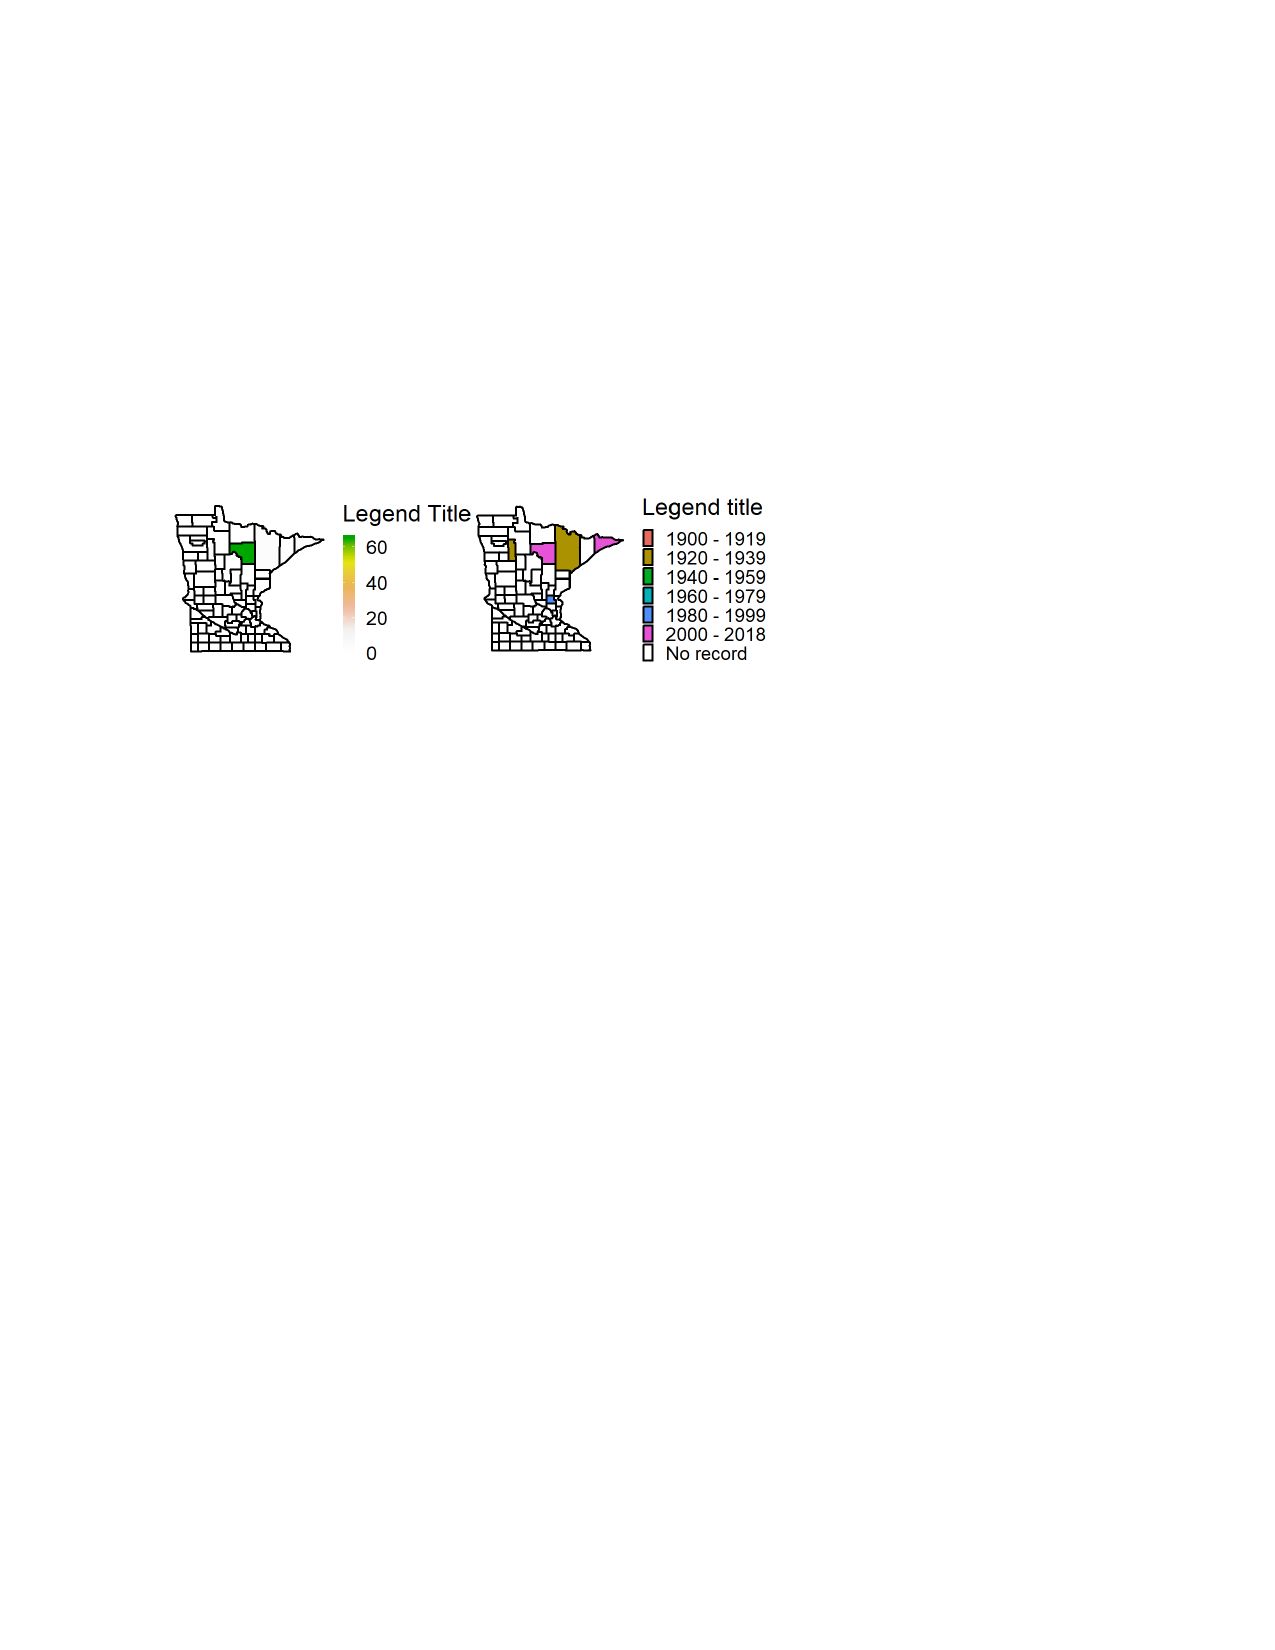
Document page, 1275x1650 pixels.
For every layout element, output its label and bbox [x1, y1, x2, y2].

picture [168, 150, 771, 1008]
